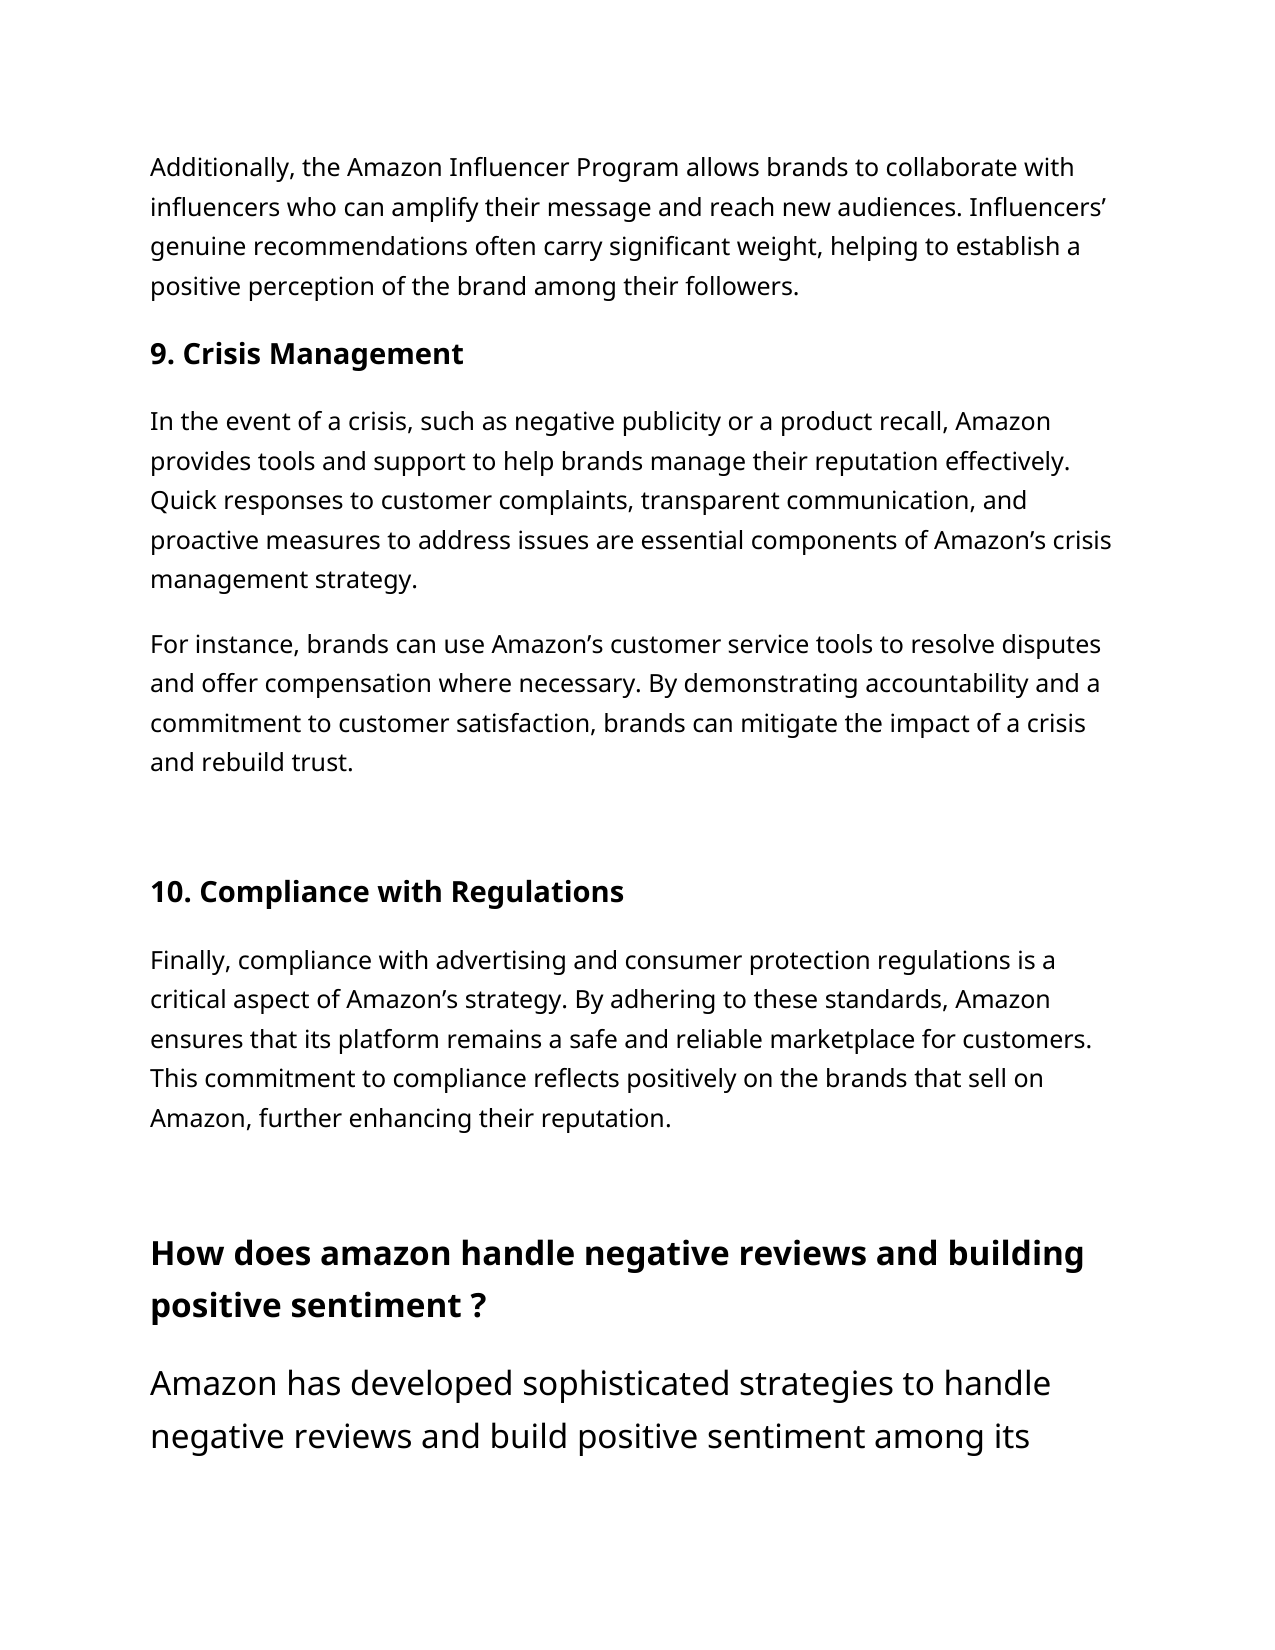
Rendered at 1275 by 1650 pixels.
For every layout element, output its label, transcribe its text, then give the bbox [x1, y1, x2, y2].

text 9. Crisis Management [150, 333, 1125, 373]
text In the event of a crisis, such as negative publicity or a product recall, Amazon provides tools and support to help brands manage their reputation effectively. Quick responses to customer complaints, transparent communication, and proactive measures to address issues are essential components of Amazon’s crisis management strategy. [150, 404, 1125, 596]
text 10. Compliance with Regulations [150, 872, 1125, 911]
text How does amazon handle negative reviews and building positive sentiment ? [150, 1229, 1125, 1328]
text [150, 1360, 1125, 1458]
text Finally, compliance with advertising and consumer protection regulations is a critical aspect of Amazon’s strategy. By adhering to these standards, Amazon ensures that its platform remains a safe and reliable marketplace for customers. This commitment to compliance reflects positively on the brands that sell on Amazon, further enhancing their reputation. [150, 943, 1125, 1135]
text For instance, brands can use Amazon’s customer service tools to resolve disputes and offer compensation where necessary. By demonstrating accountability and a commitment to customer satisfaction, brands can mitigate the impact of a crisis and rebuild trust. [150, 626, 1125, 779]
text Additionally, the Amazon Influencer Program allows brands to collaborate with influencers who can amplify their message and reach new audiences. Influencers’ genuine recommendations often carry significant weight, helping to establish a positive perception of the brand among their followers. [150, 150, 1125, 302]
